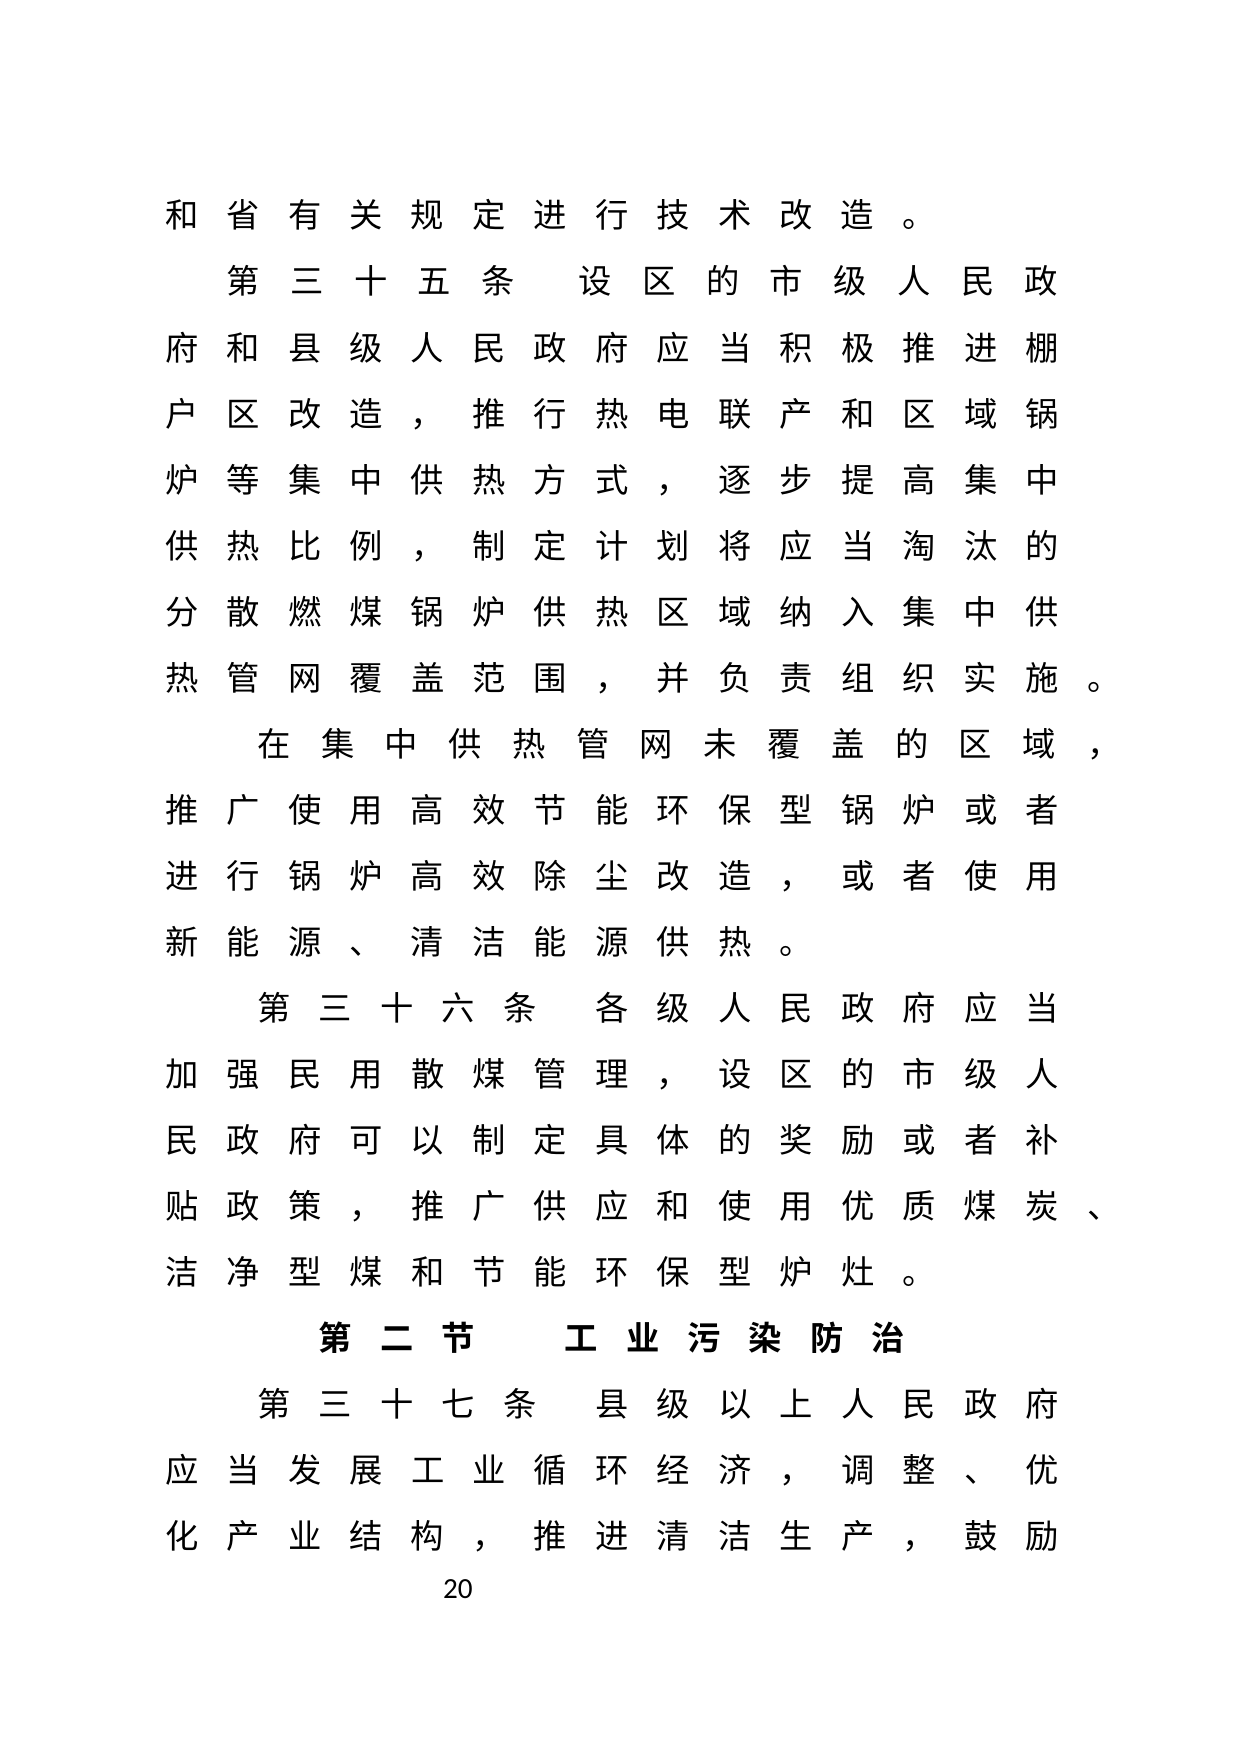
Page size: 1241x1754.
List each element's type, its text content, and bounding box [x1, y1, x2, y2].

text 第三十五条 设区的市级人民政府和县级人民政府应当积极推进棚户区改造，推行热电联产和区域锅炉等集中供热方式，逐步提高集中供热比例，制定计划将应当淘汰的分散燃煤锅炉供热区域纳入集中供热管网覆盖范围，并负责组织实施。 [165, 246, 1087, 709]
text 第二节 工业污染防治 [165, 1303, 1087, 1369]
text 第三十六条 各级人民政府应当加强民用散煤管理，设区的市级人民政府可以制定具体的奖励或者补贴政策，推广供应和使用优质煤炭、洁净型煤和节能环保型炉灶。 [165, 973, 1087, 1303]
text 在集中供热管网未覆盖的区域，推广使用高效节能环保型锅炉或者进行锅炉高效除尘改造，或者使用新能源、清洁能源供热。 [165, 709, 1087, 973]
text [165, 1369, 1087, 1567]
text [165, 180, 1087, 246]
